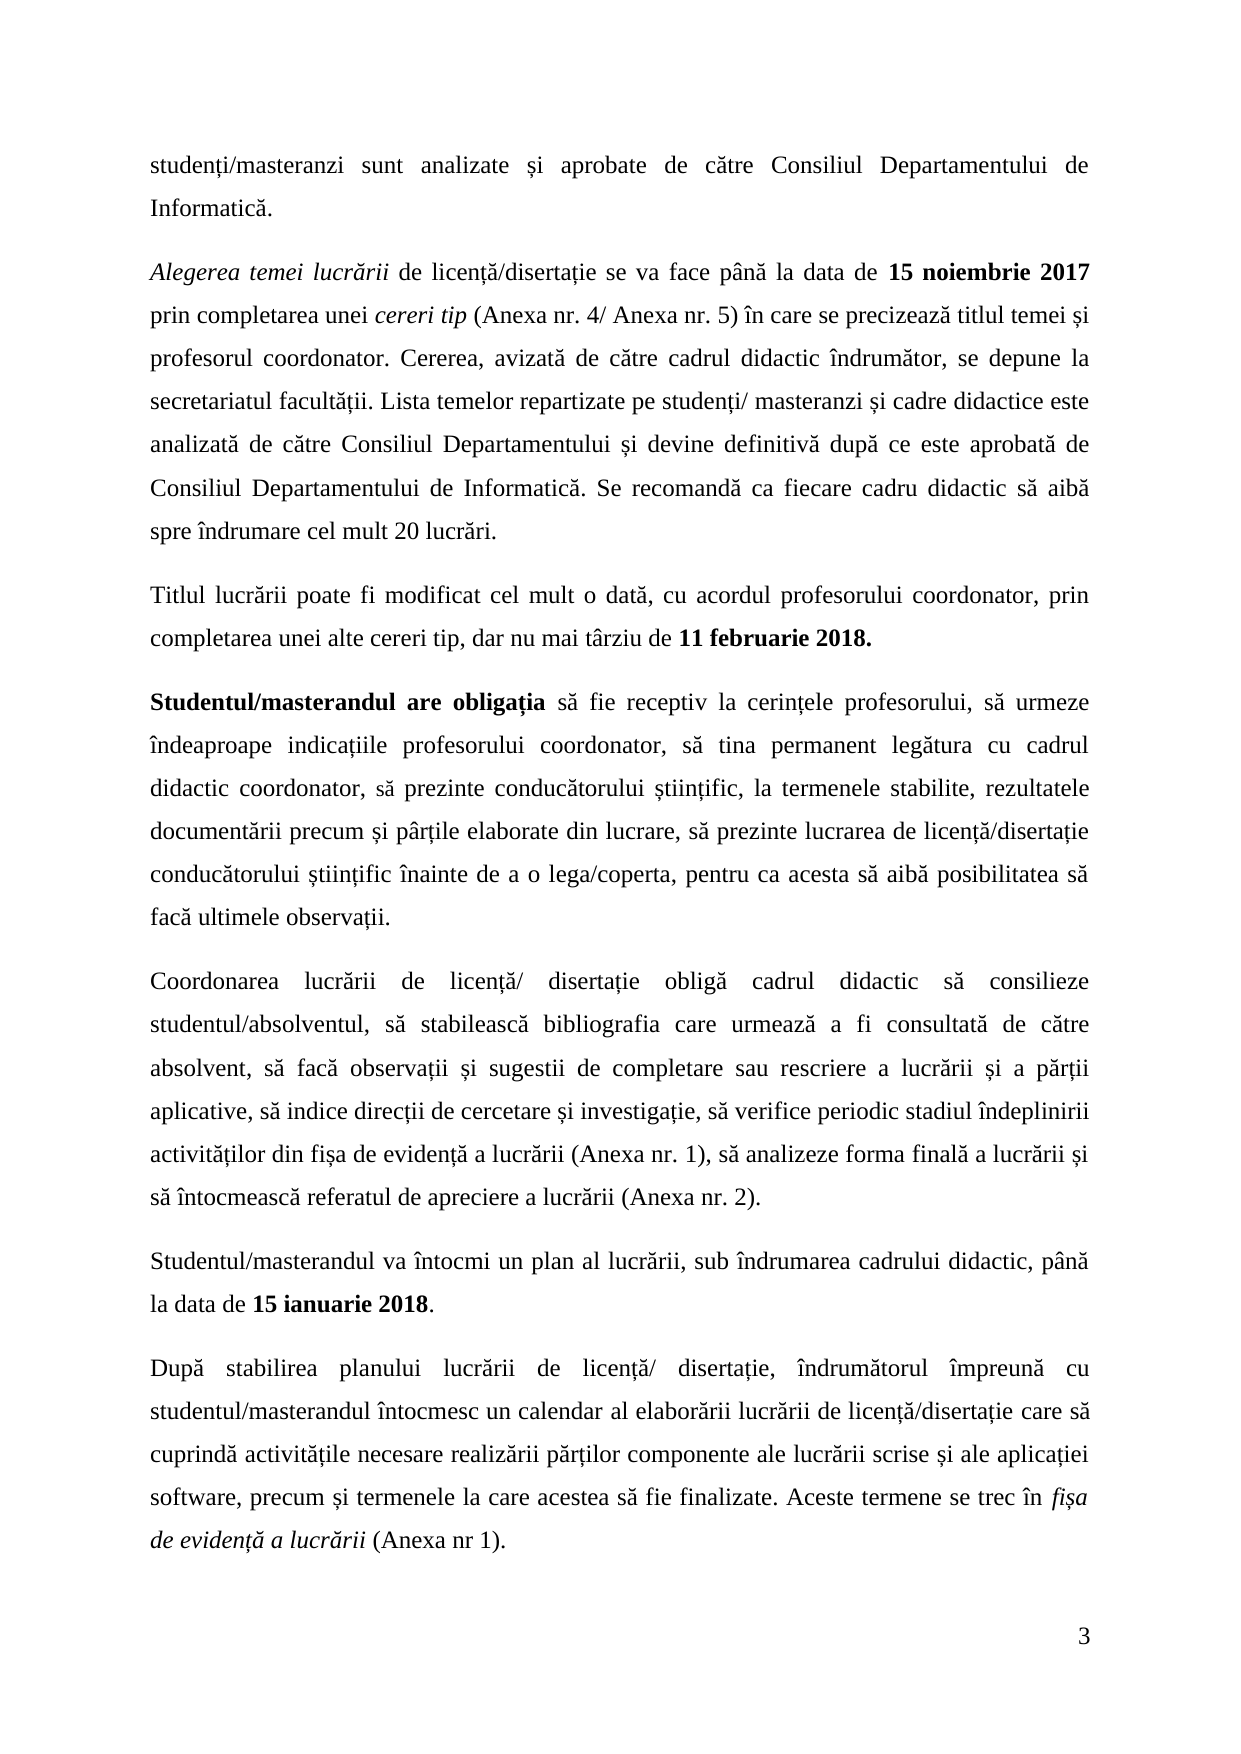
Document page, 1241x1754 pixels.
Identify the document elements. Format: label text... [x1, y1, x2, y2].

text Titlul lucrării poate fi modificat cel mult o dată, cu acordul profesorului coordonator, prin completarea unei alte cereri tip, dar nu mai târziu de 11 februarie 2018. [150, 580, 1090, 652]
text După stabilirea planului lucrării de licență/ disertație, îndrumătorul împreună cu studentul/masterandul întocmesc un calendar al elaborării lucrării de licență/disertație care să cuprindă activitățile necesare realizării părților componente ale lucrării scrise și ale aplicației software, precum și termenele la care acestea să fie finalizate. Aceste termene se trec în fișa de evidență a lucrării (Anexa nr 1). [150, 1353, 1090, 1554]
text Coordonarea lucrării de licență/ disertație obligă cadrul didactic să consilieze studentul/absolventul, să stabilească bibliografia care urmează a fi consultată de către absolvent, să facă observații și sugestii de completare sau rescriere a lucrării și a părții aplicative, să indice direcții de cercetare și investigație, să verifice periodic stadiul îndeplinirii activităților din fișa de evidență a lucrării (Anexa nr. 1), să analizeze forma finală a lucrării și să întocmească referatul de apreciere a lucrării (Anexa nr. 2). [150, 966, 1090, 1211]
text Studentul/masterandul va întocmi un plan al lucrării, sub îndrumarea cadrului didactic, până la data de 15 ianuarie 2018. [150, 1246, 1090, 1318]
text Studentul/masterandul are obligația să fie receptiv la cerințele profesorului, să urmeze îndeaproape indicațiile profesorului coordonator, să tina permanent legătura cu cadrul didactic coordonator, să prezinte conducătorului științific, la termenele stabilite, rezultatele documentării precum și pârțile elaborate din lucrare, să prezinte lucrarea de licență/disertație conducătorului științific înainte de a o lega/coperta, pentru ca acesta să aibă posibilitatea să facă ultimele observații. [150, 687, 1090, 931]
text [150, 150, 1090, 222]
text Alegerea temei lucrării de licență/disertație se va face până la data de 15 noiembrie 2017 prin completarea unei cereri tip (Anexa nr. 4/ Anexa nr. 5) în care se precizează titlul temei și profesorul coordonator. Cererea, avizată de către cadrul didactic îndrumător, se depune la secretariatul facultății. Lista temelor repartizate pe studenți/ masteranzi și cadre didactice este analizată de către Consiliul Departamentului și devine definitivă după ce este aprobată de Consiliul Departamentului de Informatică. Se recomandă ca fiecare cadru didactic să aibă spre îndrumare cel mult 20 lucrări. [150, 257, 1090, 544]
